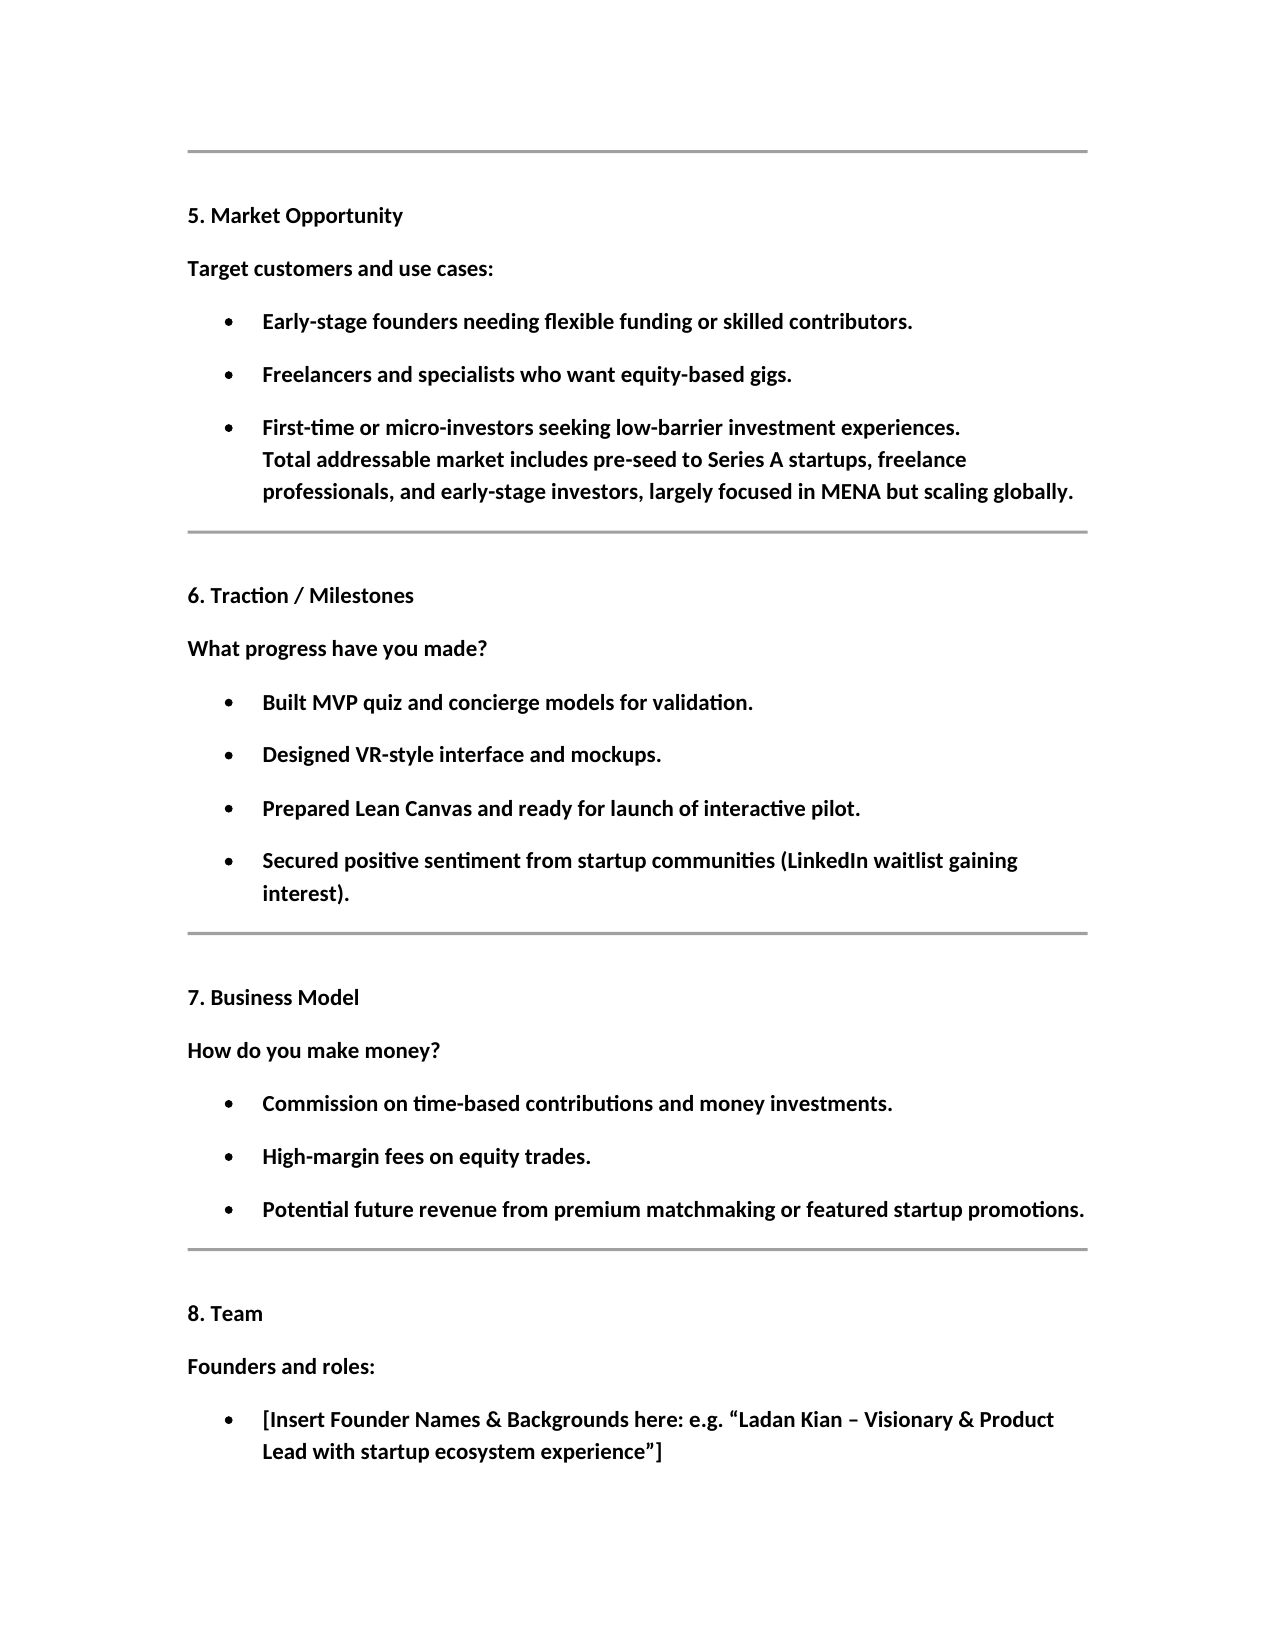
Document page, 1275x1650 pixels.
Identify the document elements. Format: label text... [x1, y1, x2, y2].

list Freelancers and specialists who want equity-based gigs. [225, 360, 1087, 388]
list [Insert Founder Names & Backgrounds here: e.g. “Ladan Kian – Visionary & Product Lead with startup ecosystem experience”] [225, 1405, 1087, 1465]
text How do you make money? [187, 1036, 1087, 1064]
list Secured positive sentiment from startup communities (LinkedIn waitlist gaining interest). [225, 847, 1087, 907]
text Founders and roles: [187, 1352, 1087, 1380]
list Designed VR-style interface and mockups. [225, 741, 1087, 769]
text Target customers and use cases: [187, 254, 1087, 282]
text 6. Traction / Milestones [187, 582, 1087, 609]
list Built MVP quiz and concierge models for validation. [225, 688, 1087, 716]
text 5. Market Opportunity [187, 201, 1087, 229]
text 8. Team [187, 1299, 1087, 1327]
list High-margin fees on equity trades. [225, 1142, 1087, 1170]
text 7. Business Model [187, 983, 1087, 1011]
list Prepared Lean Canvas and ready for launch of interactive pilot. [225, 794, 1087, 822]
list Early-stage founders needing flexible funding or skilled contributors. [225, 307, 1087, 335]
list Commission on time-based contributions and money investments. [225, 1089, 1087, 1117]
text What progress have you made? [187, 634, 1087, 663]
list Potential future revenue from premium matchmaking or featured startup promotions. [225, 1195, 1087, 1223]
list First-time or micro-investors seeking low-barrier investment experiences. Total addressable market includes pre-seed to Series A startups, freelance professionals, and early-stage investors, largely focused in MENA but scaling globally. [225, 413, 1087, 506]
